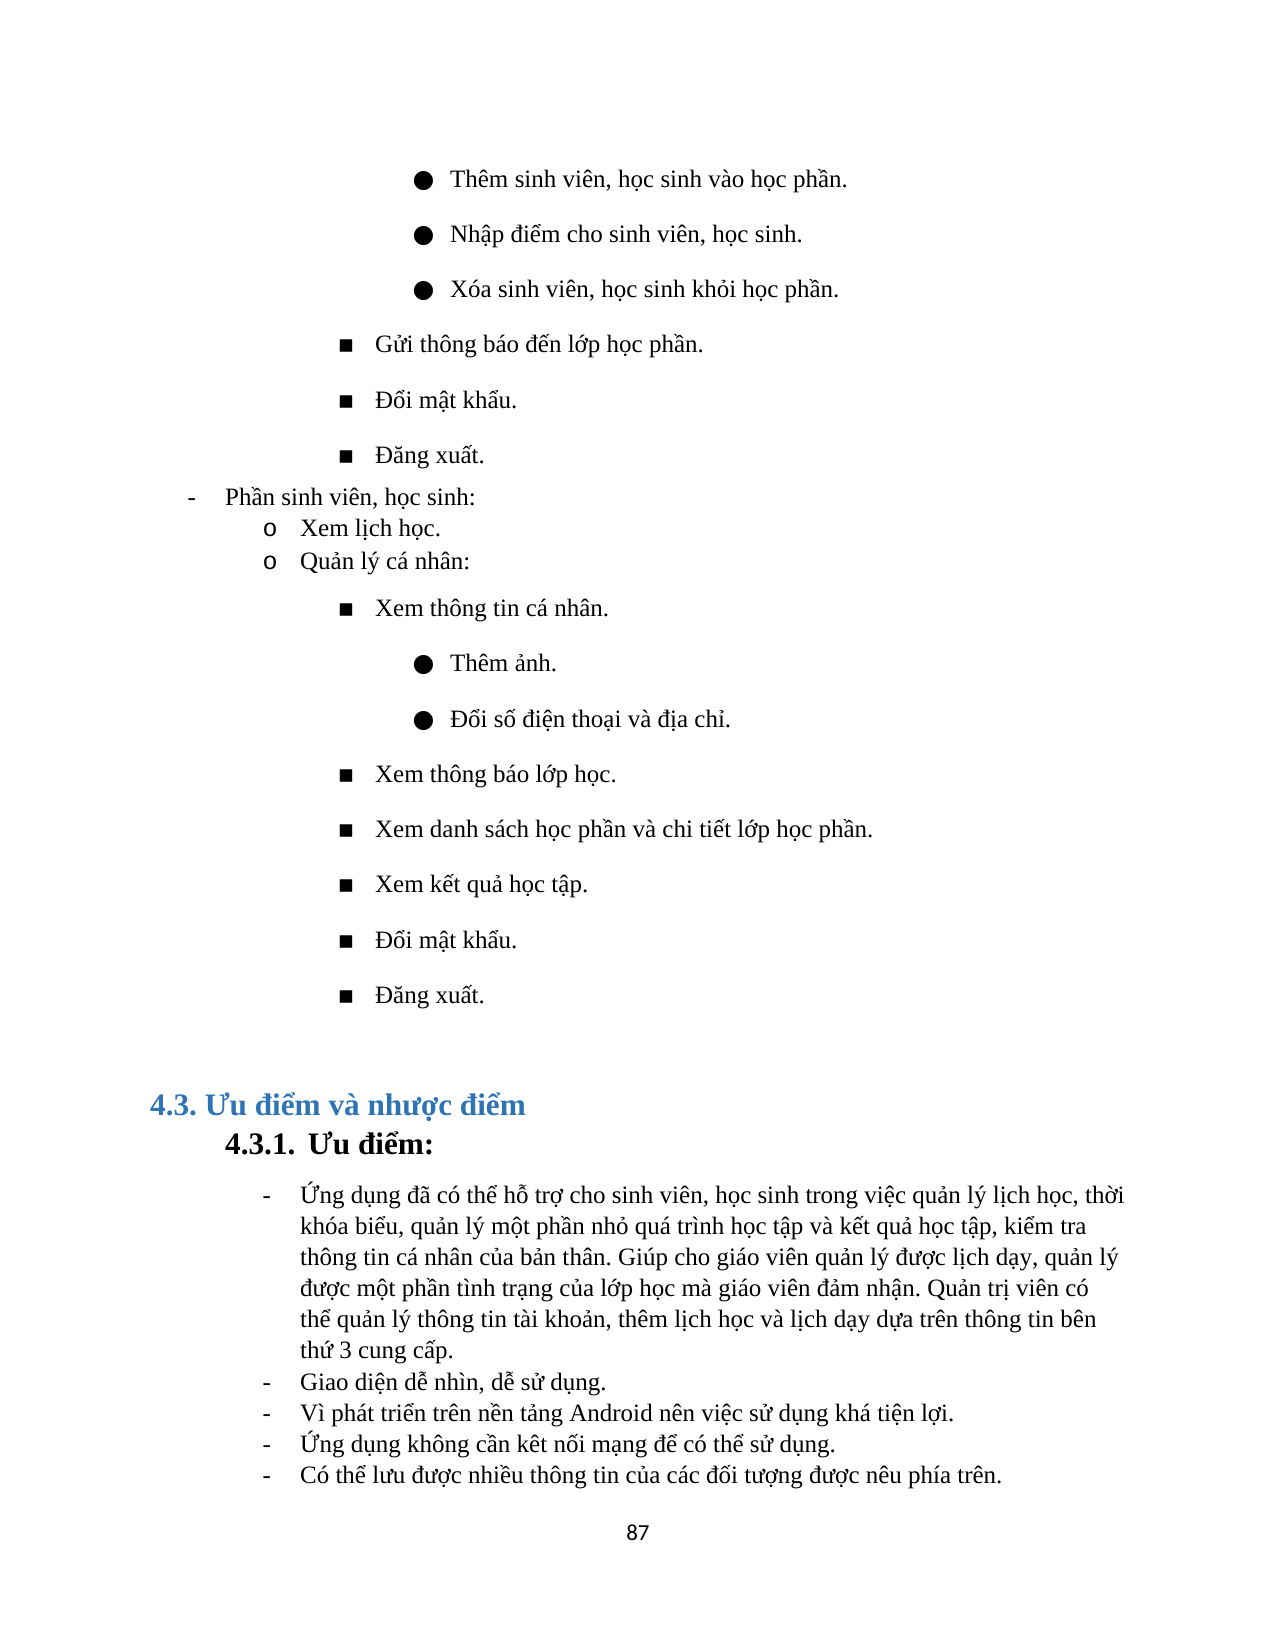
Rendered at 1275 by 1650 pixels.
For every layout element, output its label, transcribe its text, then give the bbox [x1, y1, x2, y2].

list Thêm ảnh. [412, 635, 1125, 686]
list Có thể lưu được nhiều thông tin của các đối tượng được nêu phía trên. [262, 1460, 1125, 1488]
text 4.3.1. Ưu điểm: [150, 1125, 1125, 1161]
list Đổi mật khẩu. [337, 371, 1125, 422]
list Xem danh sách học phần và chi tiết lớp học phần. [337, 801, 1125, 852]
list Nhập điểm cho sinh viên, học sinh. [412, 205, 1125, 257]
list Thêm sinh viên, học sinh vào học phần. [412, 150, 1125, 201]
list Xem kết quả học tập. [337, 856, 1125, 907]
list Phần sinh viên, học sinh: [187, 482, 1125, 511]
list Vì phát triển trên nền tảng Android nên việc sử dụng khá tiện lợi. [262, 1398, 1125, 1426]
list Giao diện dễ nhìn, dễ sử dụng. [262, 1367, 1125, 1395]
list Đổi mật khẩu. [337, 911, 1125, 962]
list Quản lý cá nhân: [262, 546, 1125, 577]
subtitle 4.3. Ưu điểm và nhược điểm [150, 1086, 1125, 1122]
list Ứng dụng đã có thể hỗ trợ cho sinh viên, học sinh trong việc quản lý lịch học, thời khóa biểu, quản lý một phần nhỏ quá trình học tập và kết quả học tập, kiểm tra thông tin cá nhân của bản thân. Giúp cho giáo viên quản lý được lịch dạy, quản lý được một phần tình trạng của lớp học mà giáo viên đảm nhận. Quản trị viên có thể quản lý thông tin tài khoản, thêm lịch học và lịch dạy dựa trên thông tin bên thứ 3 cung cấp. [262, 1180, 1125, 1364]
list Ứng dụng không cần kêt nối mạng để có thể sử dụng. [262, 1429, 1125, 1457]
list Xem lịch học. [262, 513, 1125, 544]
list Đăng xuất. [337, 967, 1125, 1018]
list Xem thông báo lớp học. [337, 745, 1125, 797]
list Xóa sinh viên, học sinh khỏi học phần. [412, 261, 1125, 312]
list Gửi thông báo đến lớp học phần. [337, 316, 1125, 367]
list Đổi số điện thoại và địa chỉ. [412, 690, 1125, 741]
list Xem thông tin cá nhân. [337, 579, 1125, 631]
list Đăng xuất. [337, 427, 1125, 478]
